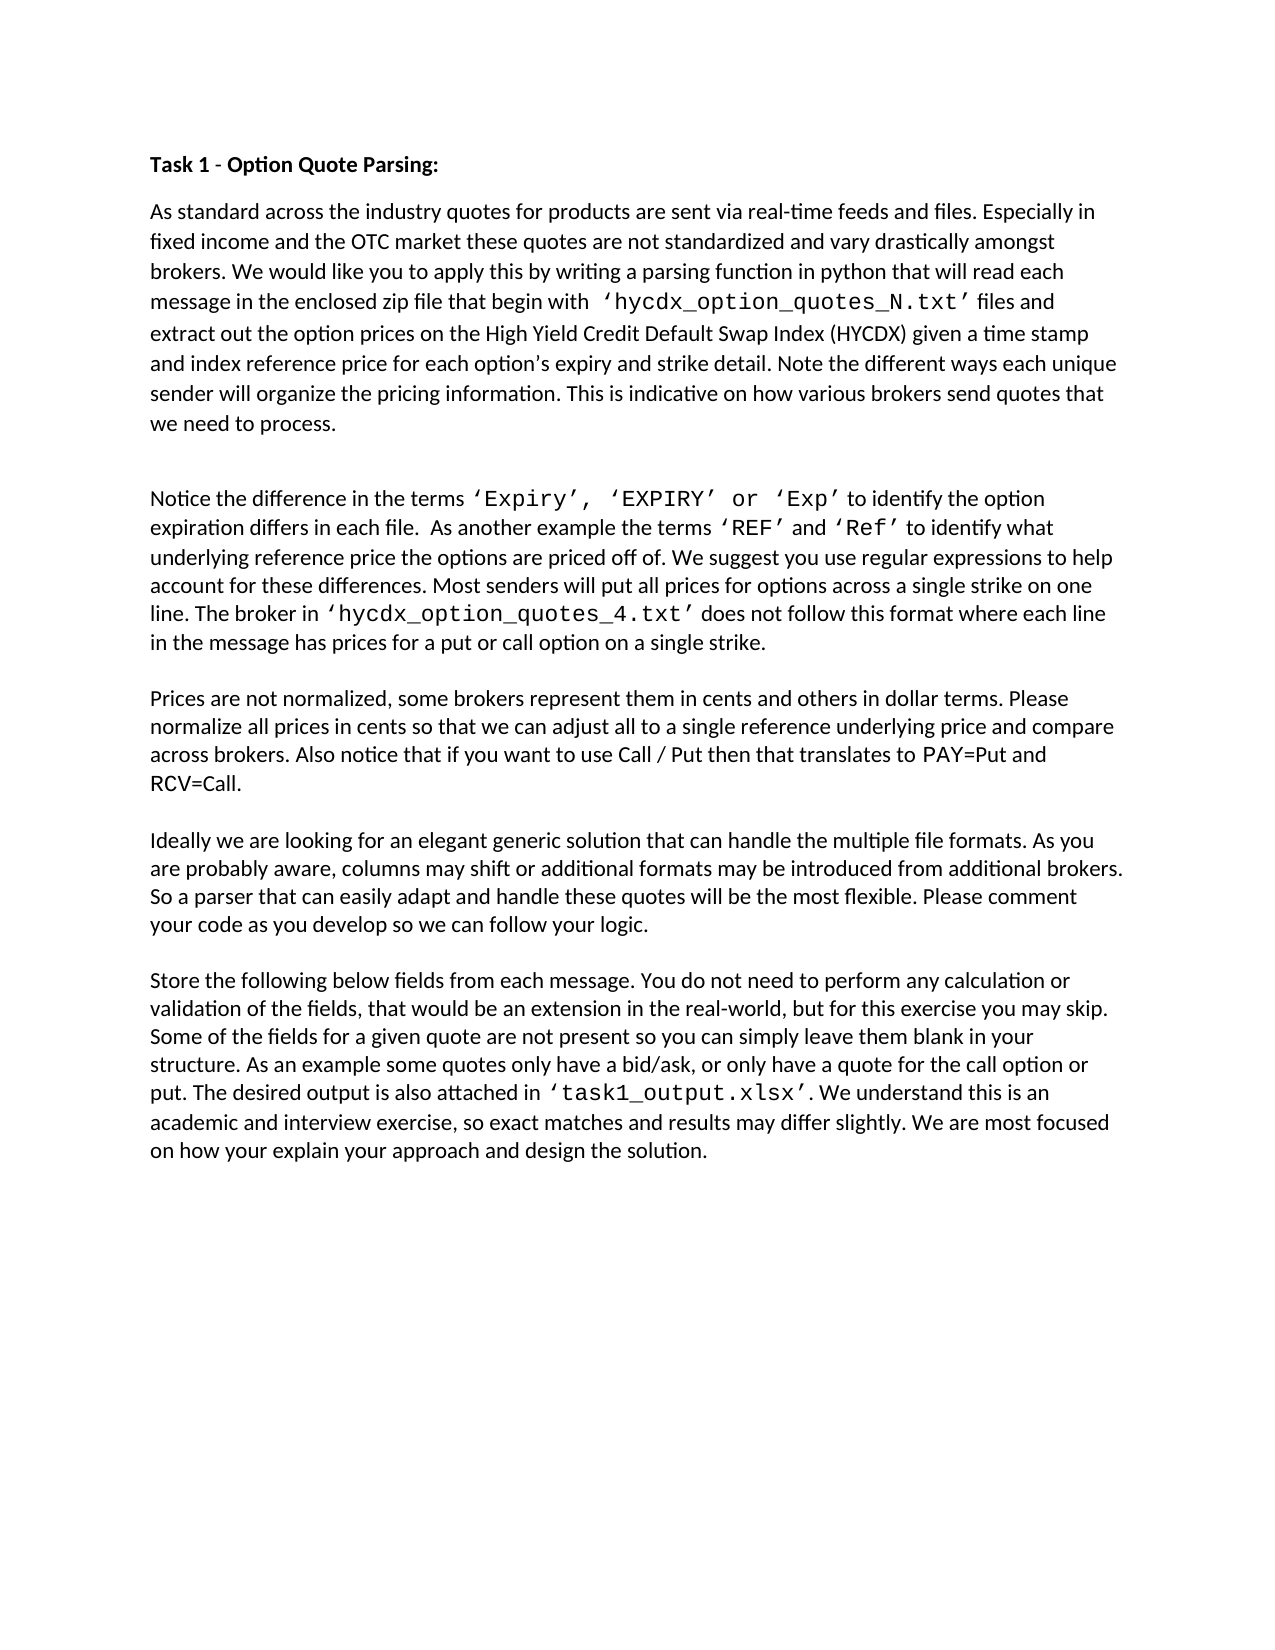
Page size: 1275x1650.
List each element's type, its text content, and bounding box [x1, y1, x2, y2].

text Ideally we are looking for an elegant generic solution that can handle the multiple file formats. As you are probably aware, columns may shift or additional formats may be introduced from additional brokers. So a parser that can easily adapt and handle these quotes will be the most flexible. Please comment your code as you develop so we can follow your logic. [150, 826, 1125, 938]
text As standard across the industry quotes for products are sent via real-time feeds and files. Especially in fixed income and the OTC market these quotes are not standardized and vary drastically amongst brokers. We would like you to apply this by writing a parsing function in python that will read each message in the enclosed zip file that begin with ‘hycdx_option_quotes_N.txt’ files and extract out the option prices on the High Yield Credit Default Swap Index (HYCDX) given a time stamp and index reference price for each option’s expiry and strike detail. Note the different ways each unique sender will organize the pricing information. This is indicative on how various brokers send quotes that we need to process. [150, 197, 1125, 437]
text Notice the difference in the terms ‘Expiry’, ‘EXPIRY’ or ‘Exp’ to identify the option expiration differs in each file. As another example the terms ‘REF’ and ‘Ref’ to identify what underlying reference price the options are priced off of. We suggest you use regular expressions to help account for these differences. Most senders will put all prices for options across a single strike on one line. The broker in ‘hycdx_option_quotes_4.txt’ does not follow this format where each line in the message has prices for a put or call option on a single strike. [150, 484, 1125, 656]
text Store the following below fields from each message. You do not need to perform any calculation or validation of the fields, that would be an extension in the real-world, but for this exercise you may skip. Some of the fields for a given quote are not present so you can simply leave them blank in your structure. As an example some quotes only have a bid/ask, or only have a quote for the call option or put. The desired output is also attached in ‘task1_output.xlsx’. We understand this is an academic and interview exercise, so exact matches and results may differ slightly. We are most focused on how your explain your approach and design the solution. [150, 966, 1125, 1164]
text Task 1 - Option Quote Parsing: [150, 150, 1125, 178]
text Prices are not normalized, some brokers represent them in cents and others in dollar terms. Please normalize all prices in cents so that we can adjust all to a single reference underlying price and compare across brokers. Also notice that if you want to use Call / Put then that translates to PAY=Put and RCV=Call. [150, 684, 1125, 798]
